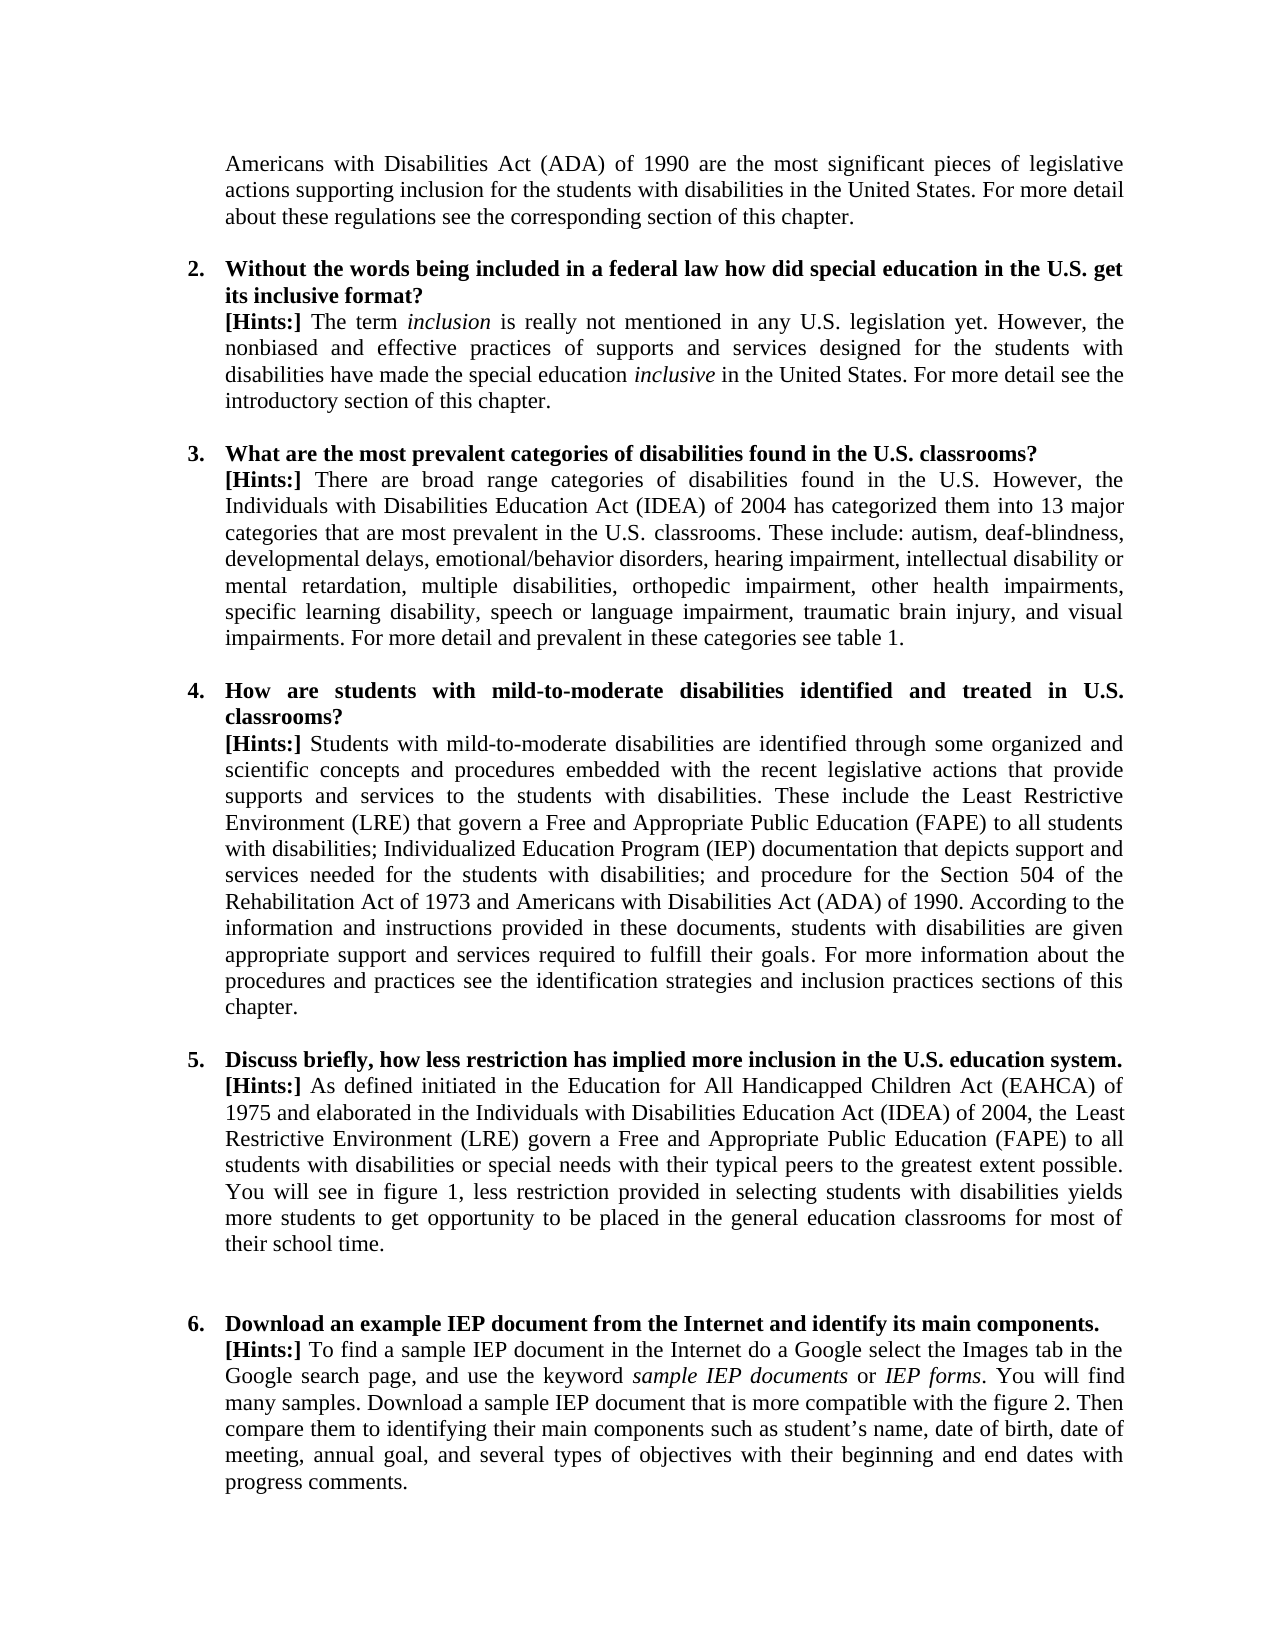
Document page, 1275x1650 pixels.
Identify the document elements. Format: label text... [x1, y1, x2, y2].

list Without the words being included in a federal law how did special education in the U.S. get its inclusive format? [187, 255, 1125, 308]
list Discuss briefly, how less restriction has implied more inclusion in the U.S. education system. [187, 1046, 1125, 1072]
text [225, 150, 1125, 229]
list Download an example IEP document from the Internet and identify its main components. [187, 1309, 1125, 1336]
list What are the most prevalent categories of disabilities found in the U.S. classrooms? [187, 440, 1125, 466]
text [Hints:] To find a sample IEP document in the Internet do a Google select the Images tab in the Google search page, and use the keyword sample IEP documents or IEP forms. You will find many samples. Download a sample IEP document that is more compatible with the figure 2. Then compare them to identifying their main components such as student’s name, date of birth, date of meeting, annual goal, and several types of objectives with their beginning and end dates with progress comments. [225, 1336, 1125, 1494]
text [Hints:] The term inclusion is really not mentioned in any U.S. legislation yet. However, the nonbiased and effective practices of supports and services designed for the students with disabilities have made the special education inclusive in the United States. For more detail see the introductory section of this chapter. [225, 308, 1125, 413]
list How are students with mild-to-moderate disabilities identified and treated in U.S. classrooms? [187, 677, 1125, 730]
text [Hints:] There are broad range categories of disabilities found in the U.S. However, the Individuals with Disabilities Education Act (IDEA) of 2004 has categorized them into 13 major categories that are most prevalent in the U.S. classrooms. These include: autism, deaf-blindness, developmental delays, emotional/behavior disorders, hearing impairment, intellectual disability or mental retardation, multiple disabilities, orthopedic impairment, other health impairments, specific learning disability, speech or language impairment, traumatic brain injury, and visual impairments. For more detail and prevalent in these categories see table 1. [225, 466, 1125, 651]
text [Hints:] Students with mild-to-moderate disabilities are identified through some organized and scientific concepts and procedures embedded with the recent legislative actions that provide supports and services to the students with disabilities. These include the Least Restrictive Environment (LRE) that govern a Free and Appropriate Public Education (FAPE) to all students with disabilities; Individualized Education Program (IEP) documentation that depicts support and services needed for the students with disabilities; and procedure for the Section 504 of the Rehabilitation Act of 1973 and Americans with Disabilities Act (ADA) of 1990. According to the information and instructions provided in these documents, students with disabilities are given appropriate support and services required to fulfill their goals. For more information about the procedures and practices see the identification strategies and inclusion practices sections of this chapter. [225, 730, 1125, 1020]
text [Hints:] As defined initiated in the Education for All Handicapped Children Act (EAHCA) of 1975 and elaborated in the Individuals with Disabilities Education Act (IDEA) of 2004, the Least Restrictive Environment (LRE) govern a Free and Appropriate Public Education (FAPE) to all students with disabilities or special needs with their typical peers to the greatest extent possible. You will see in figure 1, less restriction provided in selecting students with disabilities yields more students to get opportunity to be placed in the general education classrooms for most of their school time. [225, 1072, 1125, 1257]
